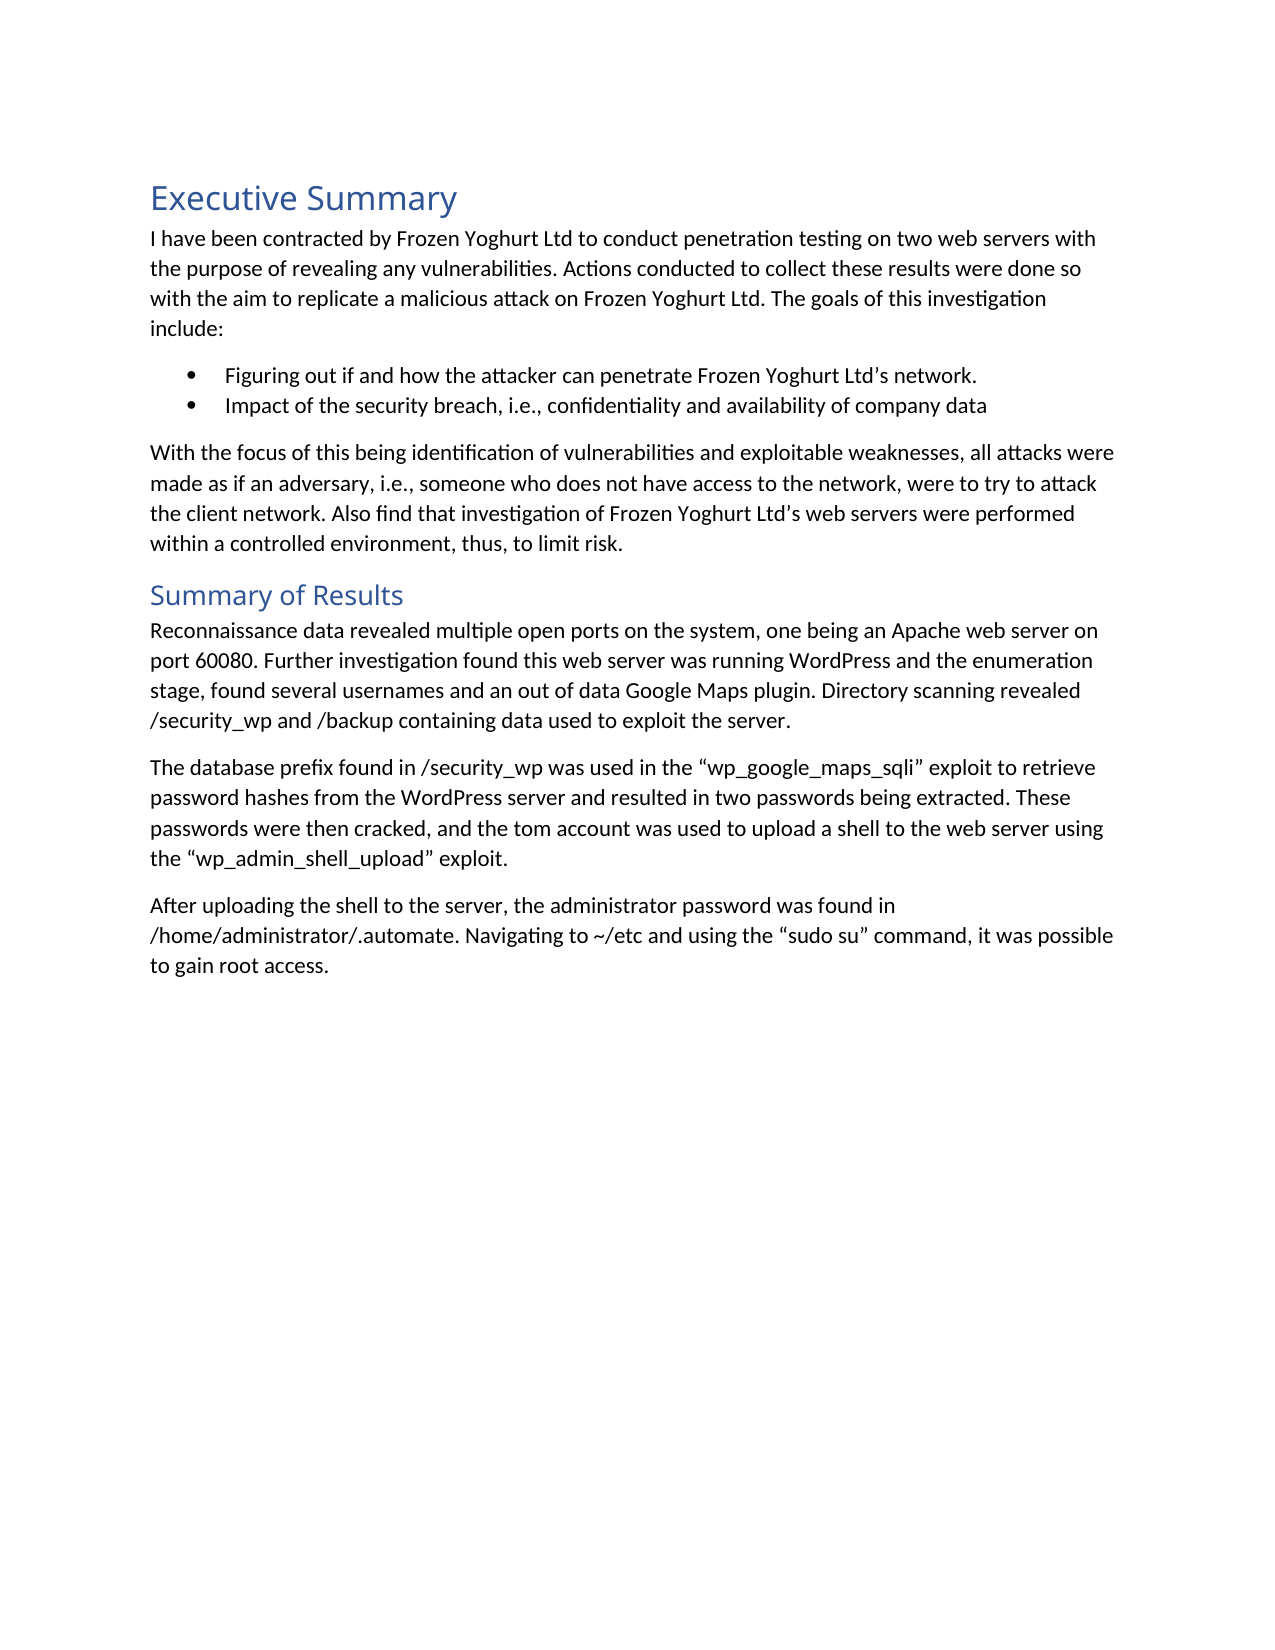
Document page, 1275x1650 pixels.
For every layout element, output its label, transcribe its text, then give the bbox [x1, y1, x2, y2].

text I have been contracted by Frozen Yoghurt Ltd to conduct penetration testing on two web servers with the purpose of revealing any vulnerabilities. Actions conducted to collect these results were done so with the aim to replicate a malicious attack on Frozen Yoghurt Ltd. The goals of this investigation include: [150, 224, 1125, 343]
list Impact of the security breach, i.e., confidentiality and availability of company data [187, 392, 1125, 420]
text After uploading the shell to the server, the administrator password was found in /home/administrator/.automate. Navigating to ~/etc and using the “sudo su” command, it was possible to gain root access. [150, 891, 1125, 979]
subtitle Summary of Results [150, 576, 1125, 613]
text With the focus of this being identification of vulnerabilities and exploitable weaknesses, all attacks were made as if an adversary, i.e., someone who does not have access to the network, were to try to attack the client network. Also find that investigation of Frozen Yoghurt Ltd’s web servers were performed within a controlled environment, thus, to limit risk. [150, 438, 1125, 557]
list Figuring out if and how the attacker can penetrate Frozen Yoghurt Ltd’s network. [187, 361, 1125, 389]
text Reconnaissance data revealed multiple open ports on the system, one being an Apache web server on port 60080. Further investigation found this web server was running WordPress and the enumeration stage, found several usernames and an out of data Google Maps plugin. Directory scanning revealed /security_wp and /backup containing data used to exploit the server. [150, 616, 1125, 734]
subtitle Executive Summary [150, 175, 1125, 220]
text The database prefix found in /security_wp was used in the “wp_google_maps_sqli” exploit to retrieve password hashes from the WordPress server and resulted in two passwords being extracted. These passwords were then cracked, and the tom account was used to upload a shell to the web server using the “wp_admin_shell_upload” exploit. [150, 753, 1125, 872]
